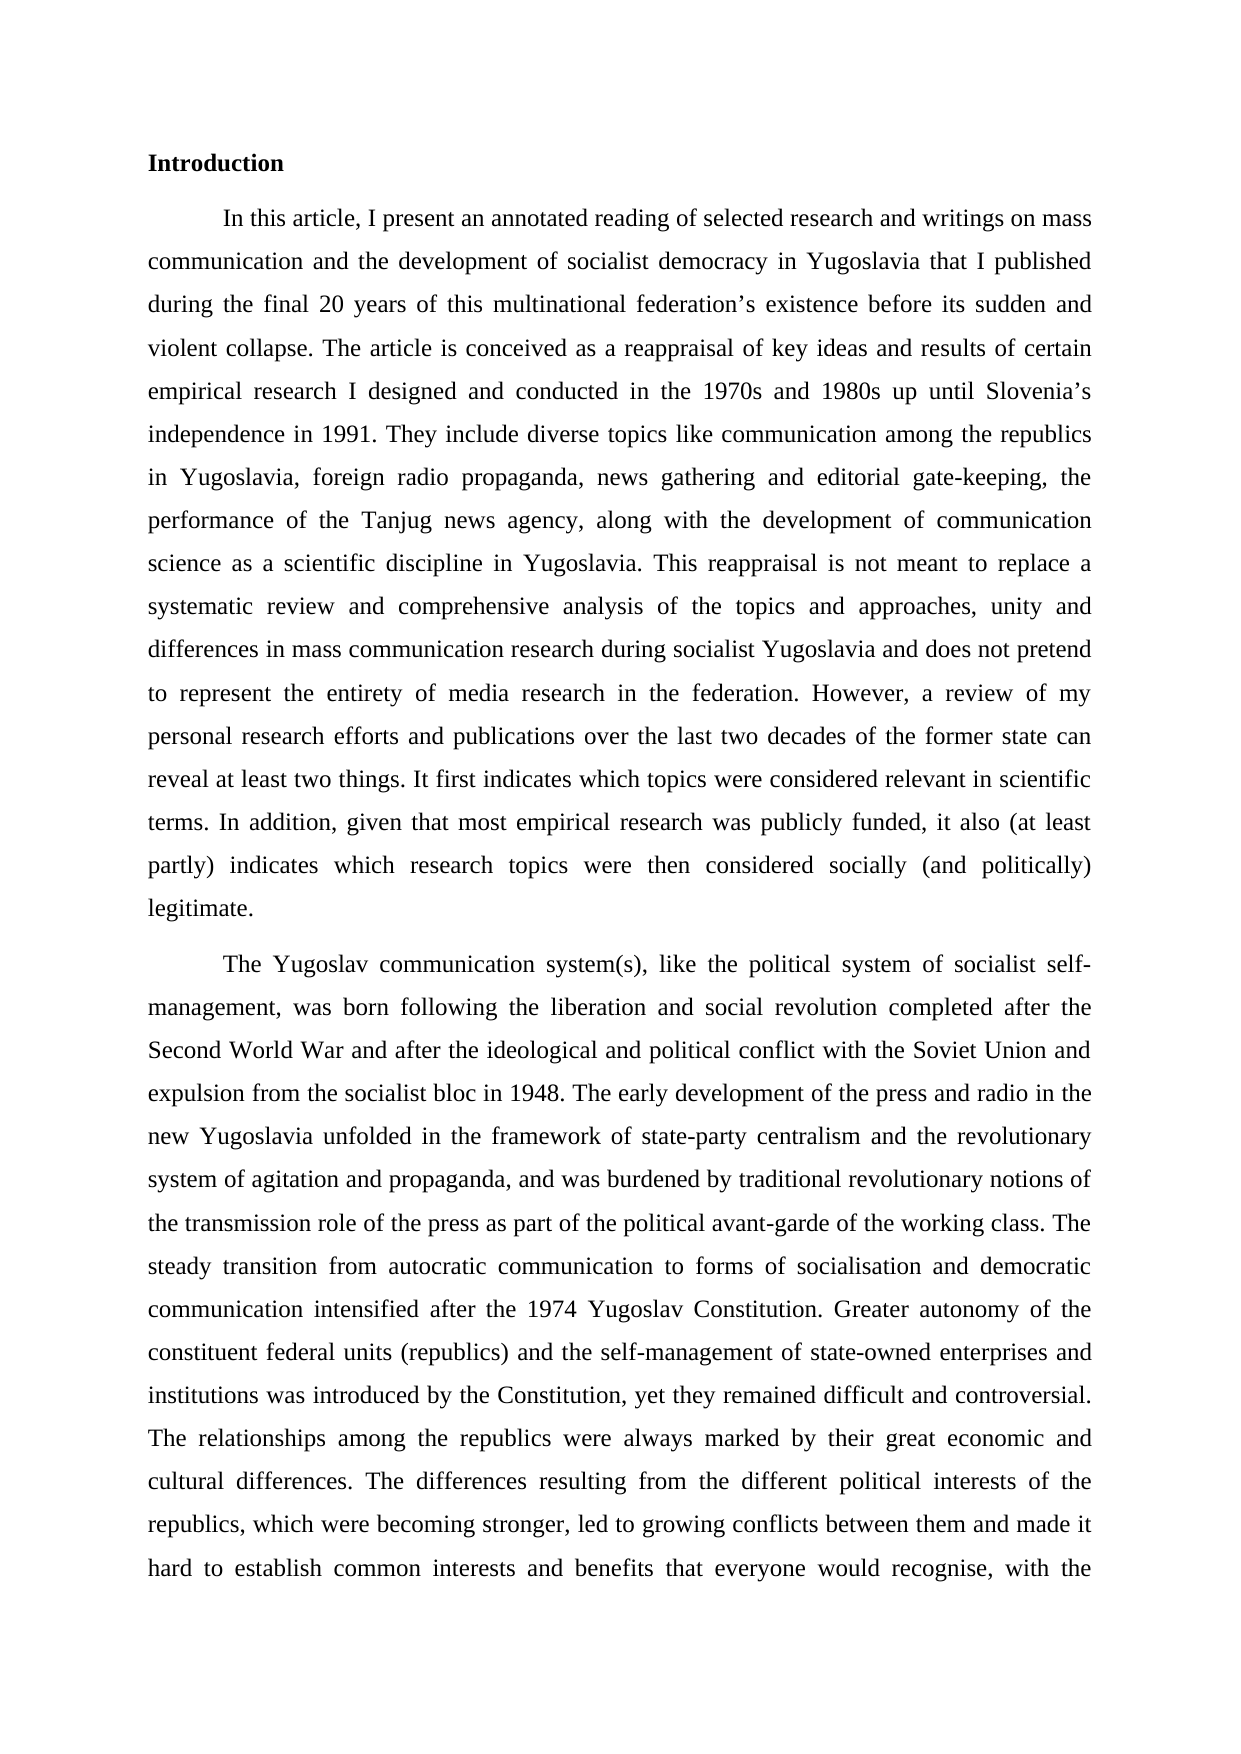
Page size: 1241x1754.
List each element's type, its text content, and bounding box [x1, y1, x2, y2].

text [148, 949, 1093, 1581]
text In this article, I present an annotated reading of selected research and writings on mass communication and the development of socialist democracy in Yugoslavia that I published during the final 20 years of this multinational federation’s existence before its sudden and violent collapse. The article is conceived as a reappraisal of key ideas and results of certain empirical research I designed and conducted in the 1970s and 1980s up until Slovenia’s independence in 1991. They include diverse topics like communication among the republics in Yugoslavia, foreign radio propaganda, news gathering and editorial gate-keeping, the performance of the Tanjug news agency, along with the development of communication science as a scientific discipline in Yugoslavia. This reappraisal is not meant to replace a systematic review and comprehensive analysis of the topics and approaches, unity and differences in mass communication research during socialist Yugoslavia and does not pretend to represent the entirety of media research in the federation. However, a review of my personal research efforts and publications over the last two decades of the former state can reveal at least two things. It first indicates which topics were considered relevant in scientific terms. In addition, given that most empirical research was publicly funded, it also (at least partly) indicates which research topics were then considered socially (and politically) legitimate. [148, 203, 1093, 922]
text Introduction [148, 148, 1093, 176]
